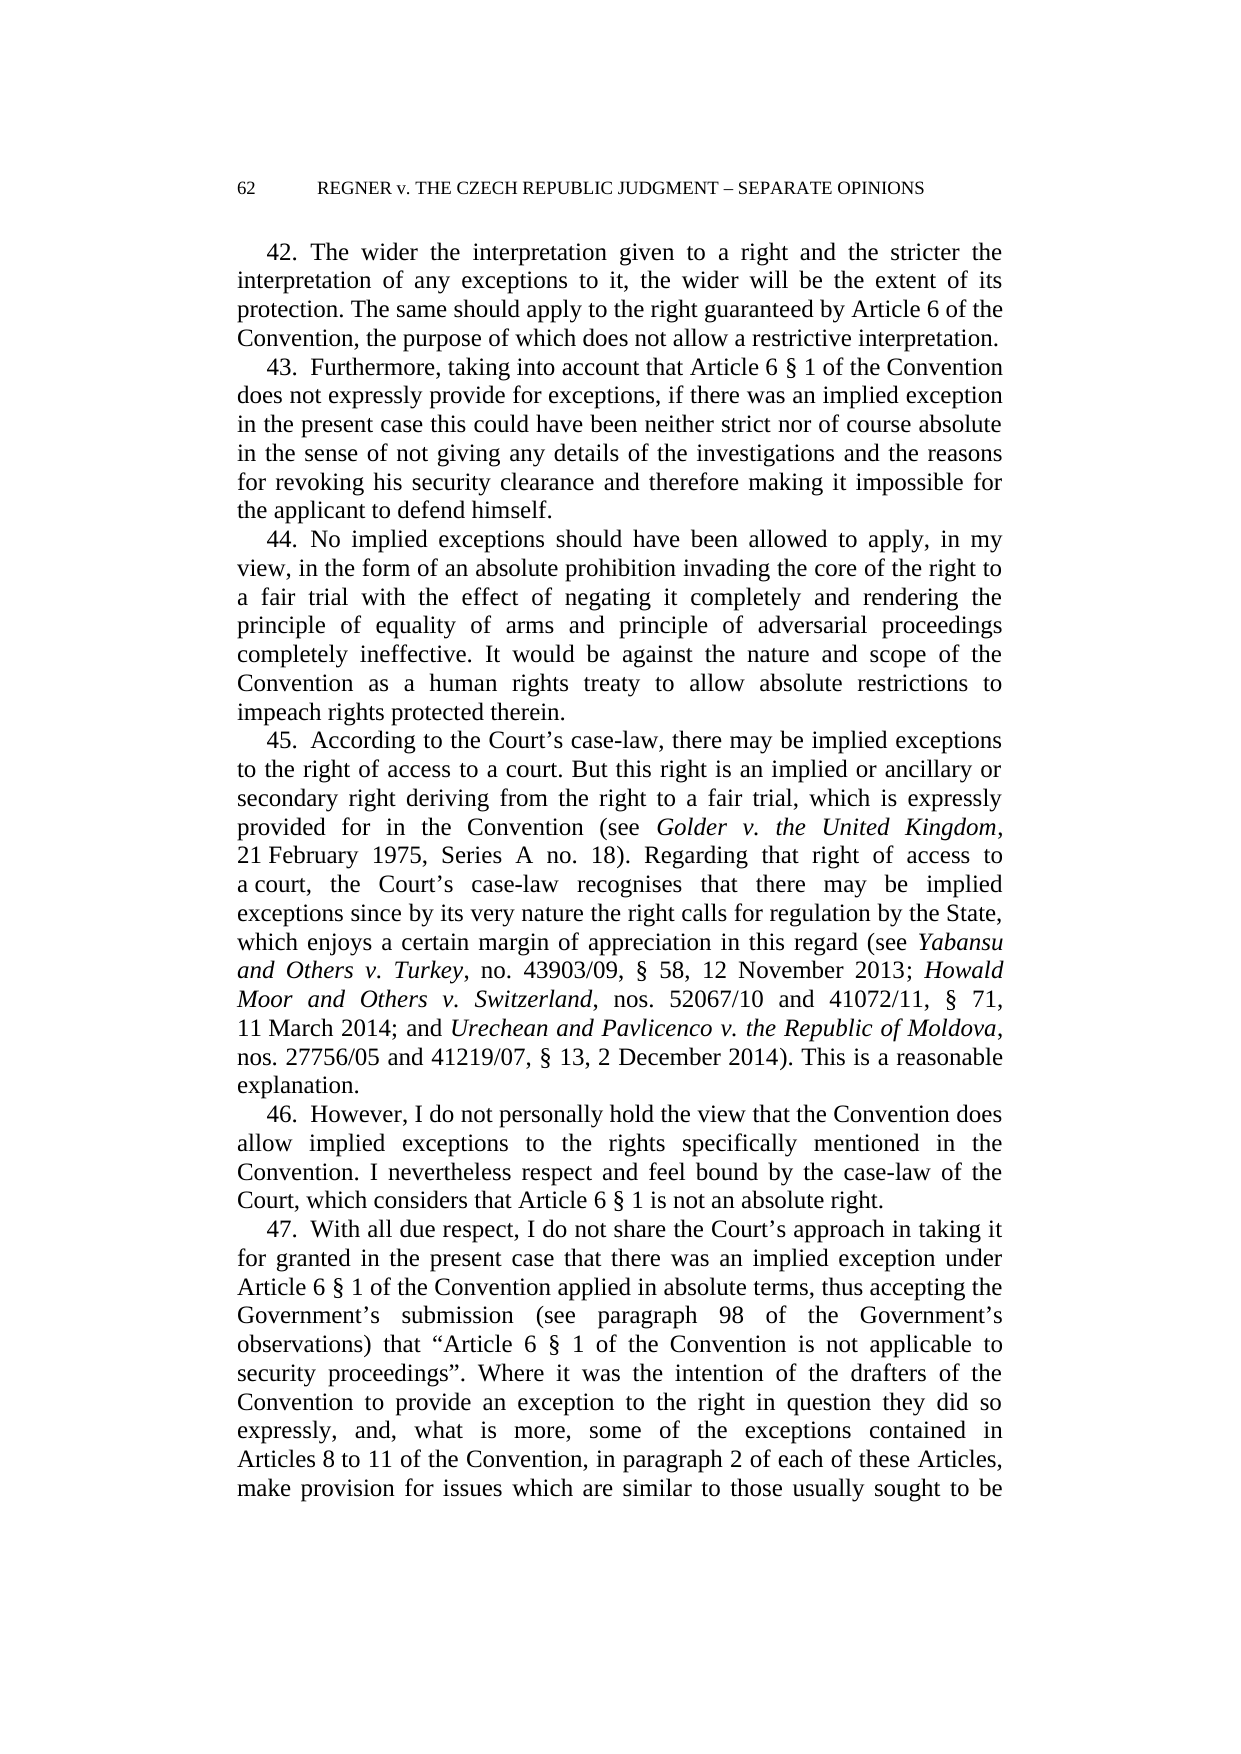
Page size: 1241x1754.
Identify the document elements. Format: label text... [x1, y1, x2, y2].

text 45. According to the Court’s case-law, there may be implied exceptions to the right of access to a court. But this right is an implied or ancillary or secondary right deriving from the right to a fair trial, which is expressly provided for in the Convention (see Golder v. the United Kingdom, 21 February 1975, Series A no. 18). Regarding that right of access to a court, the Court’s case-law recognises that there may be implied exceptions since by its very nature the right calls for regulation by the State, which enjoys a certain margin of appreciation in this regard (see Yabansu and Others v. Turkey, no. 43903/09, § 58, 12 November 2013; Howald Moor and Others v. Switzerland, nos. 52067/10 and 41072/11, § 71, 11 March 2014; and Urechean and Pavlicenco v. the Republic of Moldova, nos. 27756/05 and 41219/07, § 13, 2 December 2014). This is a reasonable explanation. [237, 726, 1003, 1099]
text 42. The wider the interpretation given to a right and the stricter the interpretation of any exceptions to it, the wider will be the extent of its protection. The same should apply to the right guaranteed by Article 6 of the Convention, the purpose of which does not allow a restrictive interpretation. [237, 237, 1003, 352]
text 46. However, I do not personally hold the view that the Convention does allow implied exceptions to the rights specifically mentioned in the Convention. I nevertheless respect and feel bound by the case-law of the Court, which considers that Article 6 § 1 is not an absolute right. [237, 1099, 1003, 1214]
text 44. No implied exceptions should have been allowed to apply, in my view, in the form of an absolute prohibition invading the core of the right to a fair trial with the effect of negating it completely and rendering the principle of equality of arms and principle of adversarial proceedings completely ineffective. It would be against the nature and scope of the Convention as a human rights treaty to allow absolute restrictions to impeach rights protected therein. [237, 524, 1003, 726]
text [237, 1214, 1003, 1502]
text 43. Furthermore, taking into account that Article 6 § 1 of the Convention does not expressly provide for exceptions, if there was an implied exception in the present case this could have been neither strict nor of course absolute in the sense of not giving any details of the investigations and the reasons for revoking his security clearance and therefore making it impossible for the applicant to defend himself. [237, 352, 1003, 524]
